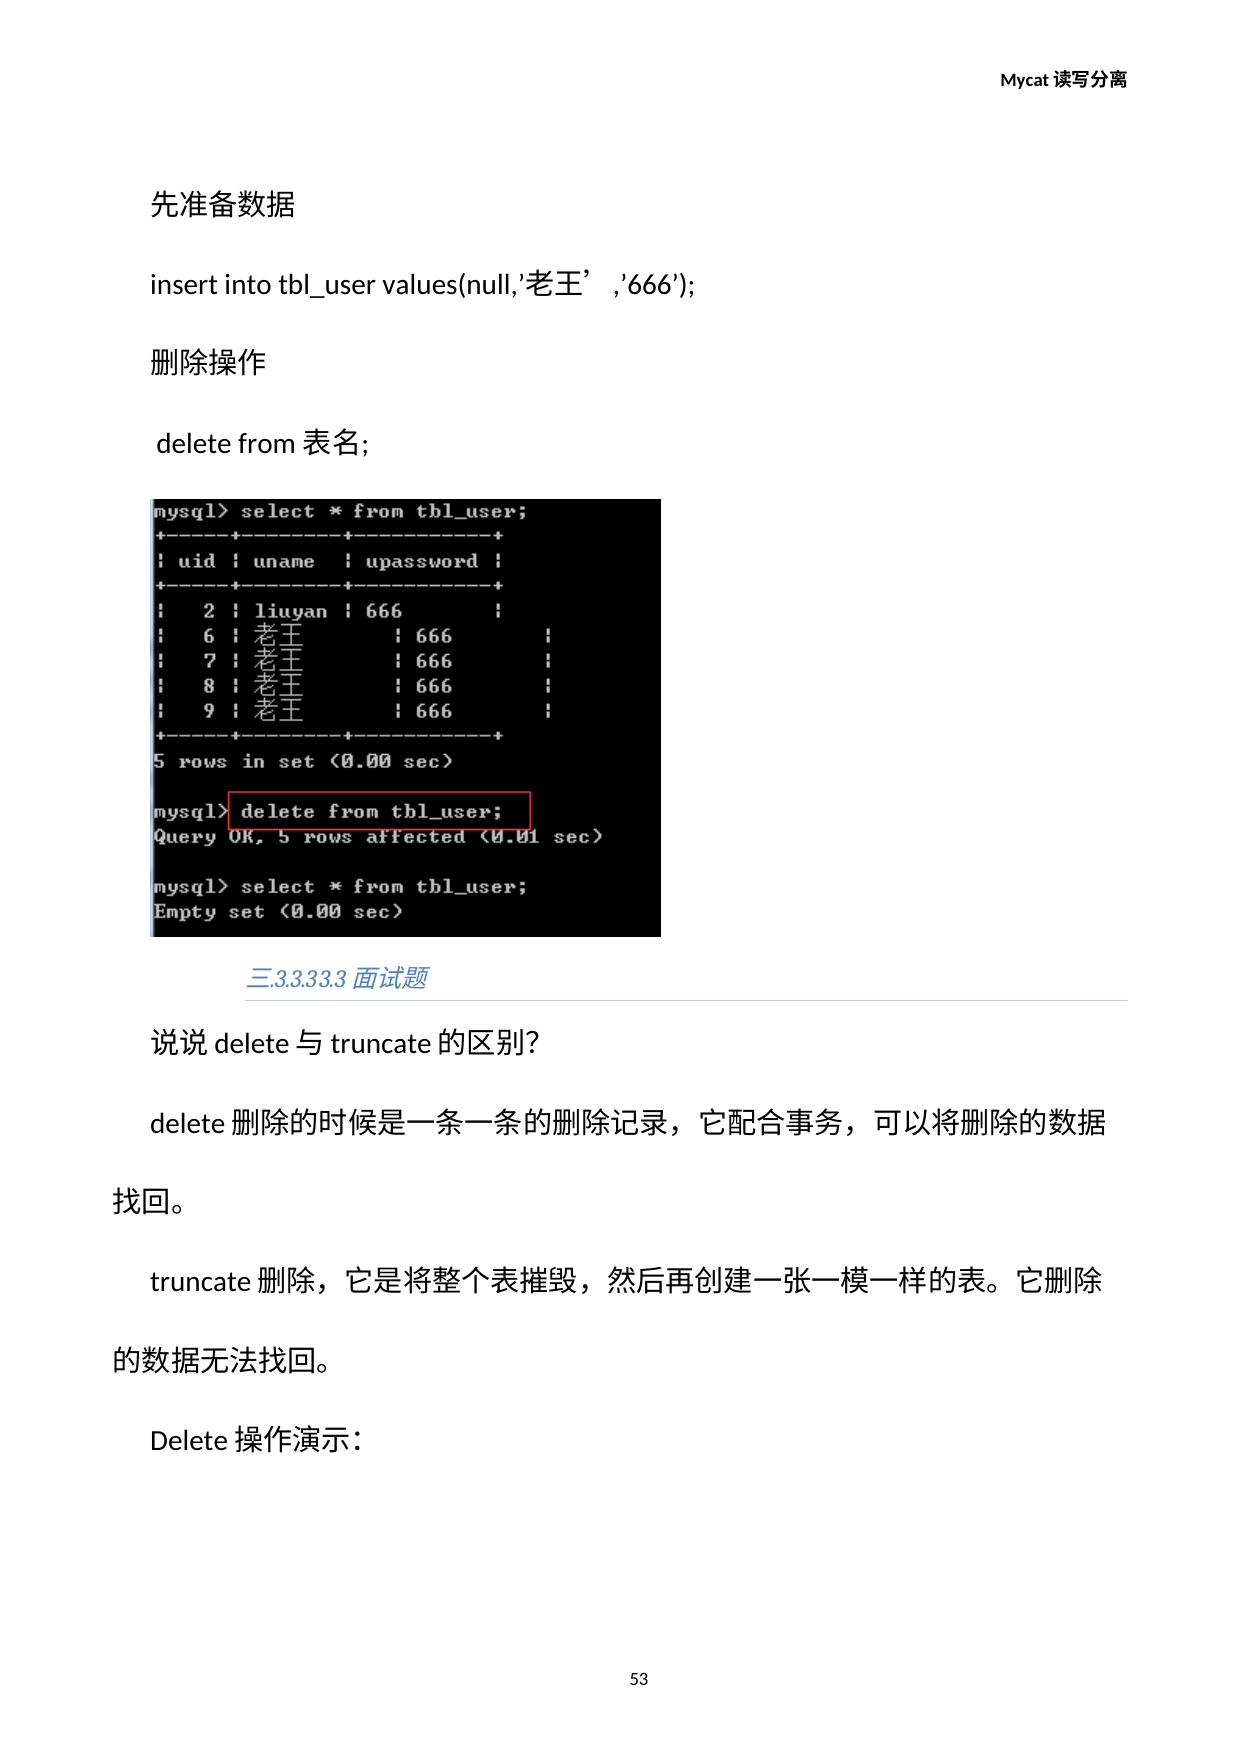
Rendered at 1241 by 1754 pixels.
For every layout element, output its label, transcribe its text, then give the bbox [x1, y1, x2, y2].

text insert into tbl_user values(null,’老王’,’666’); [112, 242, 1128, 321]
text delete删除的时候是一条一条的删除记录，它配合事务，可以将删除的数据找回。 [112, 1081, 1128, 1239]
text 删除操作 [112, 321, 1128, 401]
text delete from 表名; [112, 401, 1128, 480]
picture [150, 499, 661, 937]
text truncate删除，它是将整个表摧毁，然后再创建一张一模一样的表。它删除的数据无法找回。 [112, 1239, 1128, 1398]
text 说说delete与truncate的区别？ [112, 1001, 1128, 1081]
subtitle 3.3 面试题 [245, 956, 1128, 1000]
text 先准备数据 [112, 163, 1128, 242]
text Delete操作演示： [112, 1398, 1128, 1477]
